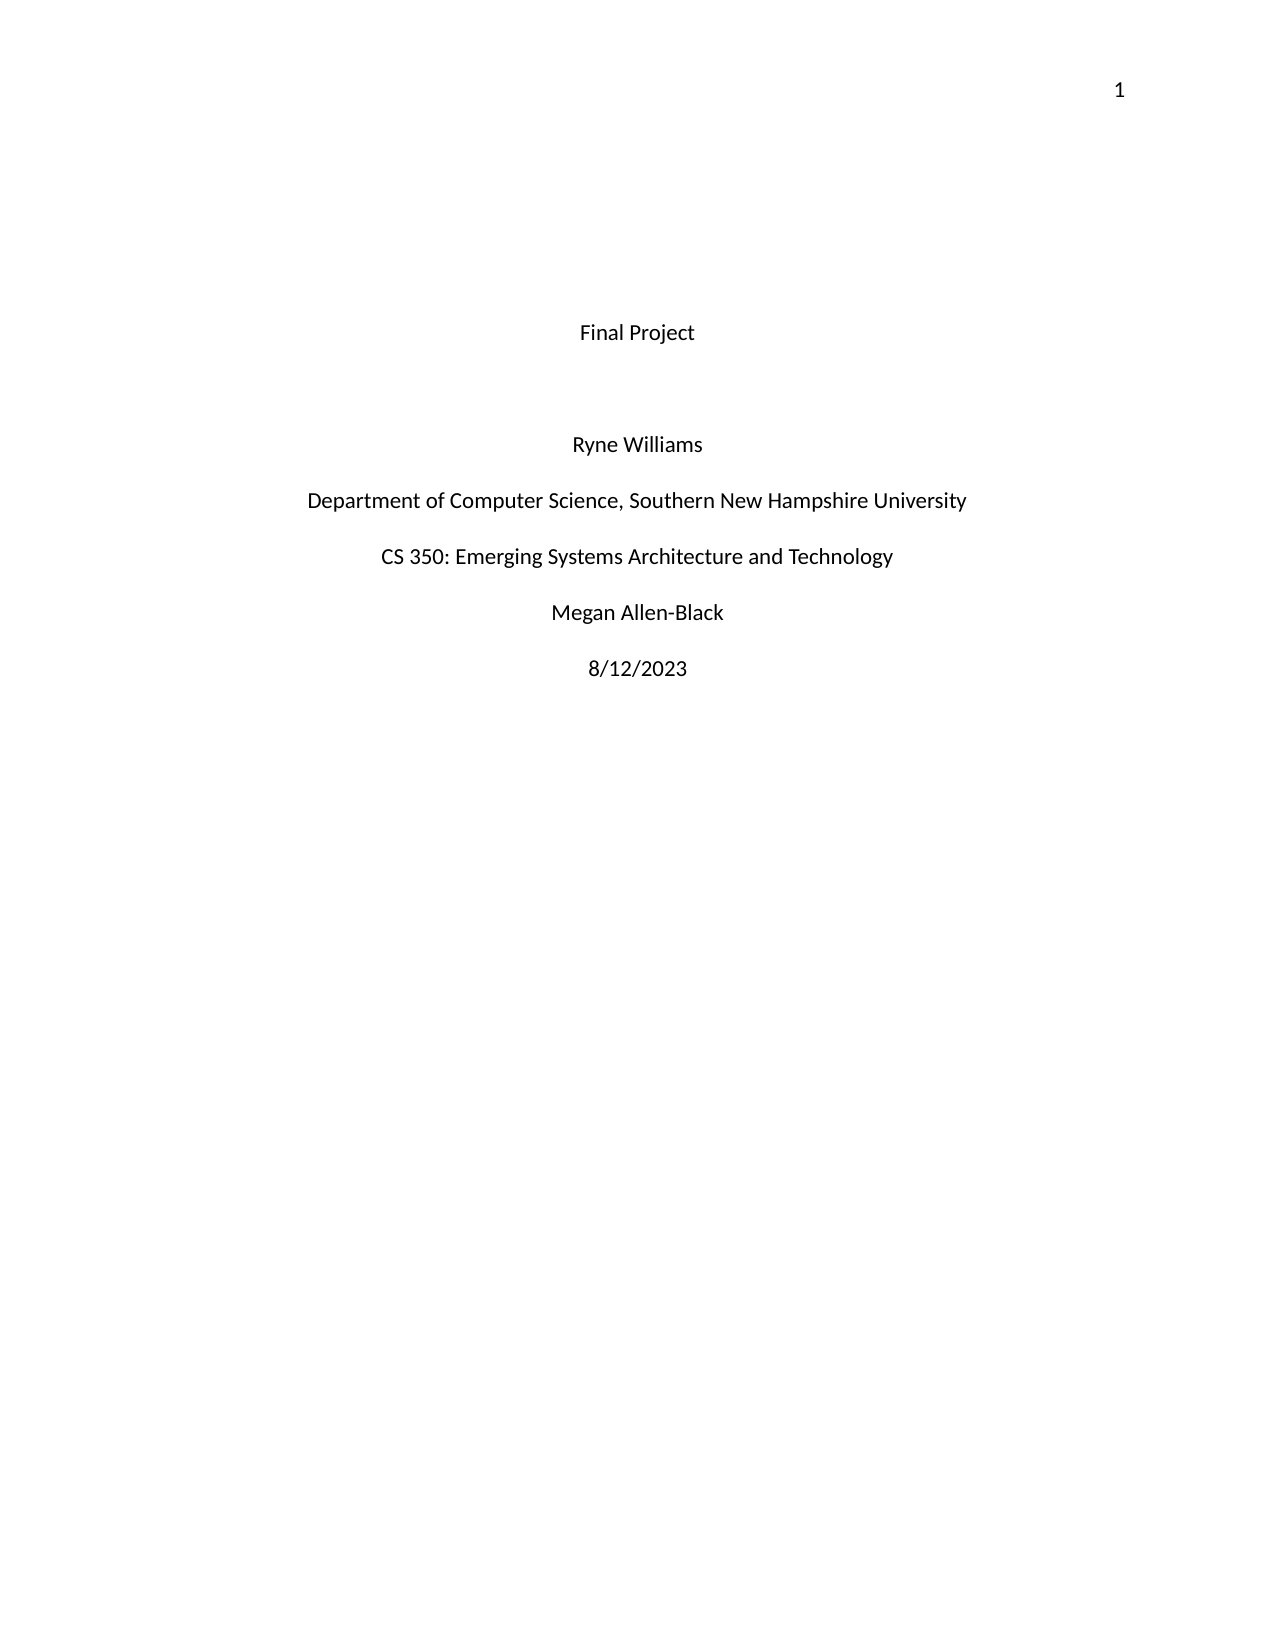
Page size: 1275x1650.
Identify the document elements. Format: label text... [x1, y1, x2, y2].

text Department of Computer Science, Southern New Hampshire University [150, 486, 1125, 514]
text CS 350: Emerging Systems Architecture and Technology [150, 542, 1125, 570]
text Ryne Williams [150, 430, 1125, 458]
text 8/12/2023 [150, 654, 1125, 682]
text Megan Allen-Black [150, 598, 1125, 626]
text Final Project [150, 318, 1125, 346]
